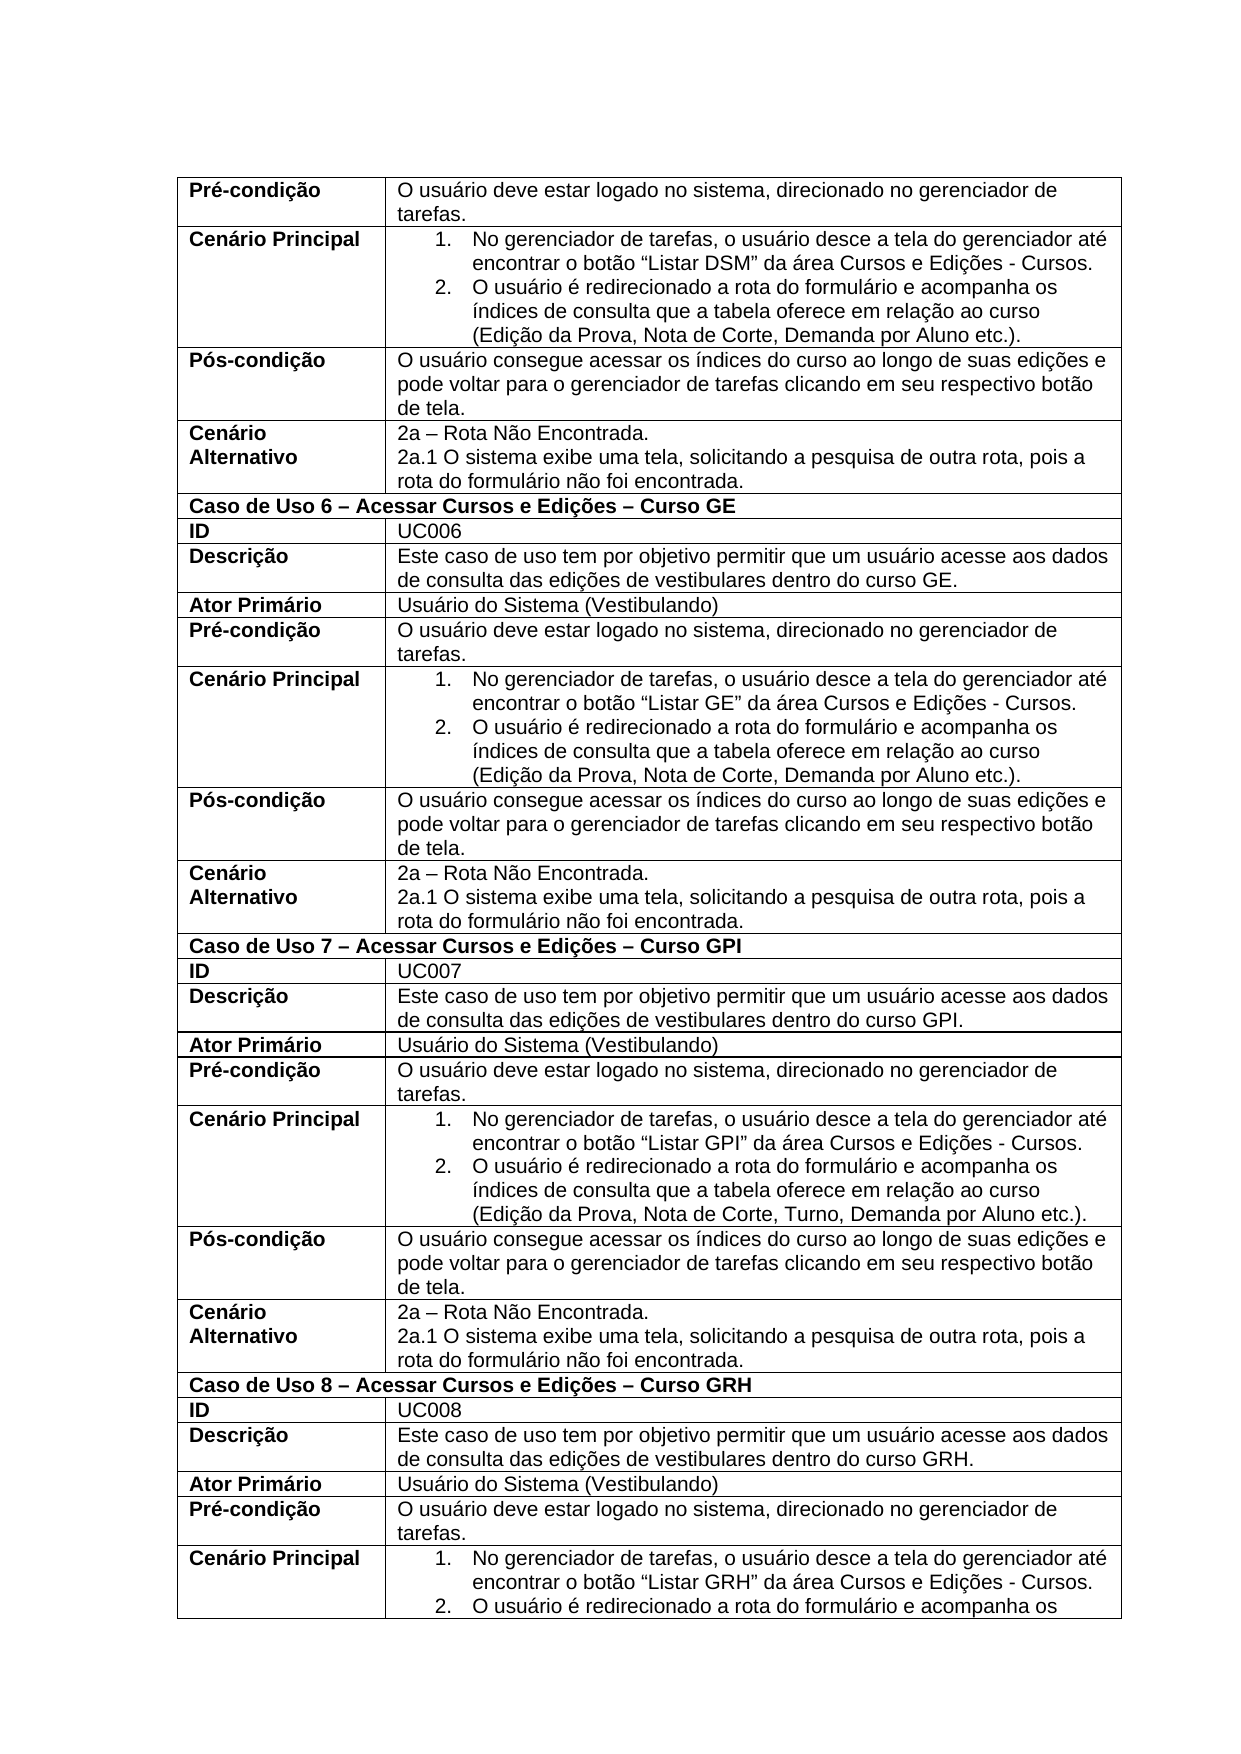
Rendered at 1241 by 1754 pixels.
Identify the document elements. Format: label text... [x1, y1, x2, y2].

table_cell Pós-condição [178, 788, 385, 859]
table_cell Caso de Uso 7 – Acessar Cursos e Edições – Curso GPI [178, 934, 1121, 957]
table_cell Cenário Principal [178, 1106, 385, 1226]
table_cell Este caso de uso tem por objetivo permitir que um usuário acesse aos dados de consulta das edições de vestibulares dentro do curso GPI. [386, 984, 1121, 1031]
table_cell UC006 [386, 519, 1121, 543]
table_cell Pré-condição [178, 1058, 385, 1105]
table_cell No gerenciador de tarefas, o usuário desce a tela do gerenciador até encontrar o botão “Listar GE” da área Cursos e Edições - Cursos. O usuário é redirecionado a rota do formulário e acompanha os índices de consulta que a tabela oferece em relação ao curso (Edição da Prova, Nota de Corte, Demanda por Aluno etc.). [386, 667, 1121, 787]
table_cell Cenário Alternativo [178, 1300, 385, 1372]
table_cell No gerenciador de tarefas, o usuário desce a tela do gerenciador até encontrar o botão “Listar GPI” da área Cursos e Edições - Cursos. O usuário é redirecionado a rota do formulário e acompanha os índices de consulta que a tabela oferece em relação ao curso (Edição da Prova, Nota de Corte, Turno, Demanda por Aluno etc.). [386, 1106, 1121, 1226]
table_cell O usuário deve estar logado no sistema, direcionado no gerenciador de tarefas. [386, 1058, 1121, 1105]
table_cell 2a – Rota Não Encontrada. 2a.1 O sistema exibe uma tela, solicitando a pesquisa de outra rota, pois a rota do formulário não foi encontrada. [386, 1300, 1121, 1372]
table_cell Descrição [178, 984, 385, 1031]
table_cell ID [178, 519, 385, 543]
table_cell Ator Primário [178, 1472, 385, 1496]
table_cell Pré-condição [178, 178, 385, 226]
table_cell UC008 [386, 1398, 1121, 1422]
table_cell O usuário deve estar logado no sistema, direcionado no gerenciador de tarefas. [386, 178, 1121, 226]
table_cell Usuário do Sistema (Vestibulando) [386, 1472, 1121, 1496]
table_cell Cenário Principal [178, 667, 385, 787]
table_cell Pré-condição [178, 1497, 385, 1545]
table_cell Este caso de uso tem por objetivo permitir que um usuário acesse aos dados de consulta das edições de vestibulares dentro do curso GRH. [386, 1423, 1121, 1471]
table_cell Ator Primário [178, 1033, 385, 1056]
table_cell Descrição [178, 544, 385, 592]
table_cell UC007 [386, 959, 1121, 982]
table_cell Usuário do Sistema (Vestibulando) [386, 1033, 1121, 1056]
table_cell Cenário Alternativo [178, 421, 385, 493]
table_cell Este caso de uso tem por objetivo permitir que um usuário acesse aos dados de consulta das edições de vestibulares dentro do curso GE. [386, 544, 1121, 592]
table_cell O usuário deve estar logado no sistema, direcionado no gerenciador de tarefas. [386, 1497, 1121, 1545]
table_cell No gerenciador de tarefas, o usuário desce a tela do gerenciador até encontrar o botão “Listar DSM” da área Cursos e Edições - Cursos. O usuário é redirecionado a rota do formulário e acompanha os índices de consulta que a tabela oferece em relação ao curso (Edição da Prova, Nota de Corte, Demanda por Aluno etc.). [386, 227, 1121, 347]
table_cell ID [178, 959, 385, 982]
table_cell Descrição [178, 1423, 385, 1471]
table_cell Pré-condição [178, 618, 385, 666]
table_cell Pós-condição [178, 1227, 385, 1299]
table_cell 2a – Rota Não Encontrada. 2a.1 O sistema exibe uma tela, solicitando a pesquisa de outra rota, pois a rota do formulário não foi encontrada. [386, 861, 1121, 932]
table_cell Cenário Principal [178, 1546, 385, 1618]
table_cell Usuário do Sistema (Vestibulando) [386, 593, 1121, 617]
table_cell ID [178, 1398, 385, 1422]
table_cell Caso de Uso 6 – Acessar Cursos e Edições – Curso GE [178, 494, 1121, 518]
table_cell O usuário deve estar logado no sistema, direcionado no gerenciador de tarefas. [386, 618, 1121, 666]
table_cell Caso de Uso 8 – Acessar Cursos e Edições – Curso GRH [178, 1373, 1121, 1397]
table_cell Cenário Principal [178, 227, 385, 347]
table_cell Cenário Alternativo [178, 861, 385, 932]
table_cell Pós-condição [178, 348, 385, 420]
table_cell Ator Primário [178, 593, 385, 617]
table_cell 2a – Rota Não Encontrada. 2a.1 O sistema exibe uma tela, solicitando a pesquisa de outra rota, pois a rota do formulário não foi encontrada. [386, 421, 1121, 493]
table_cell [386, 1546, 1121, 1618]
